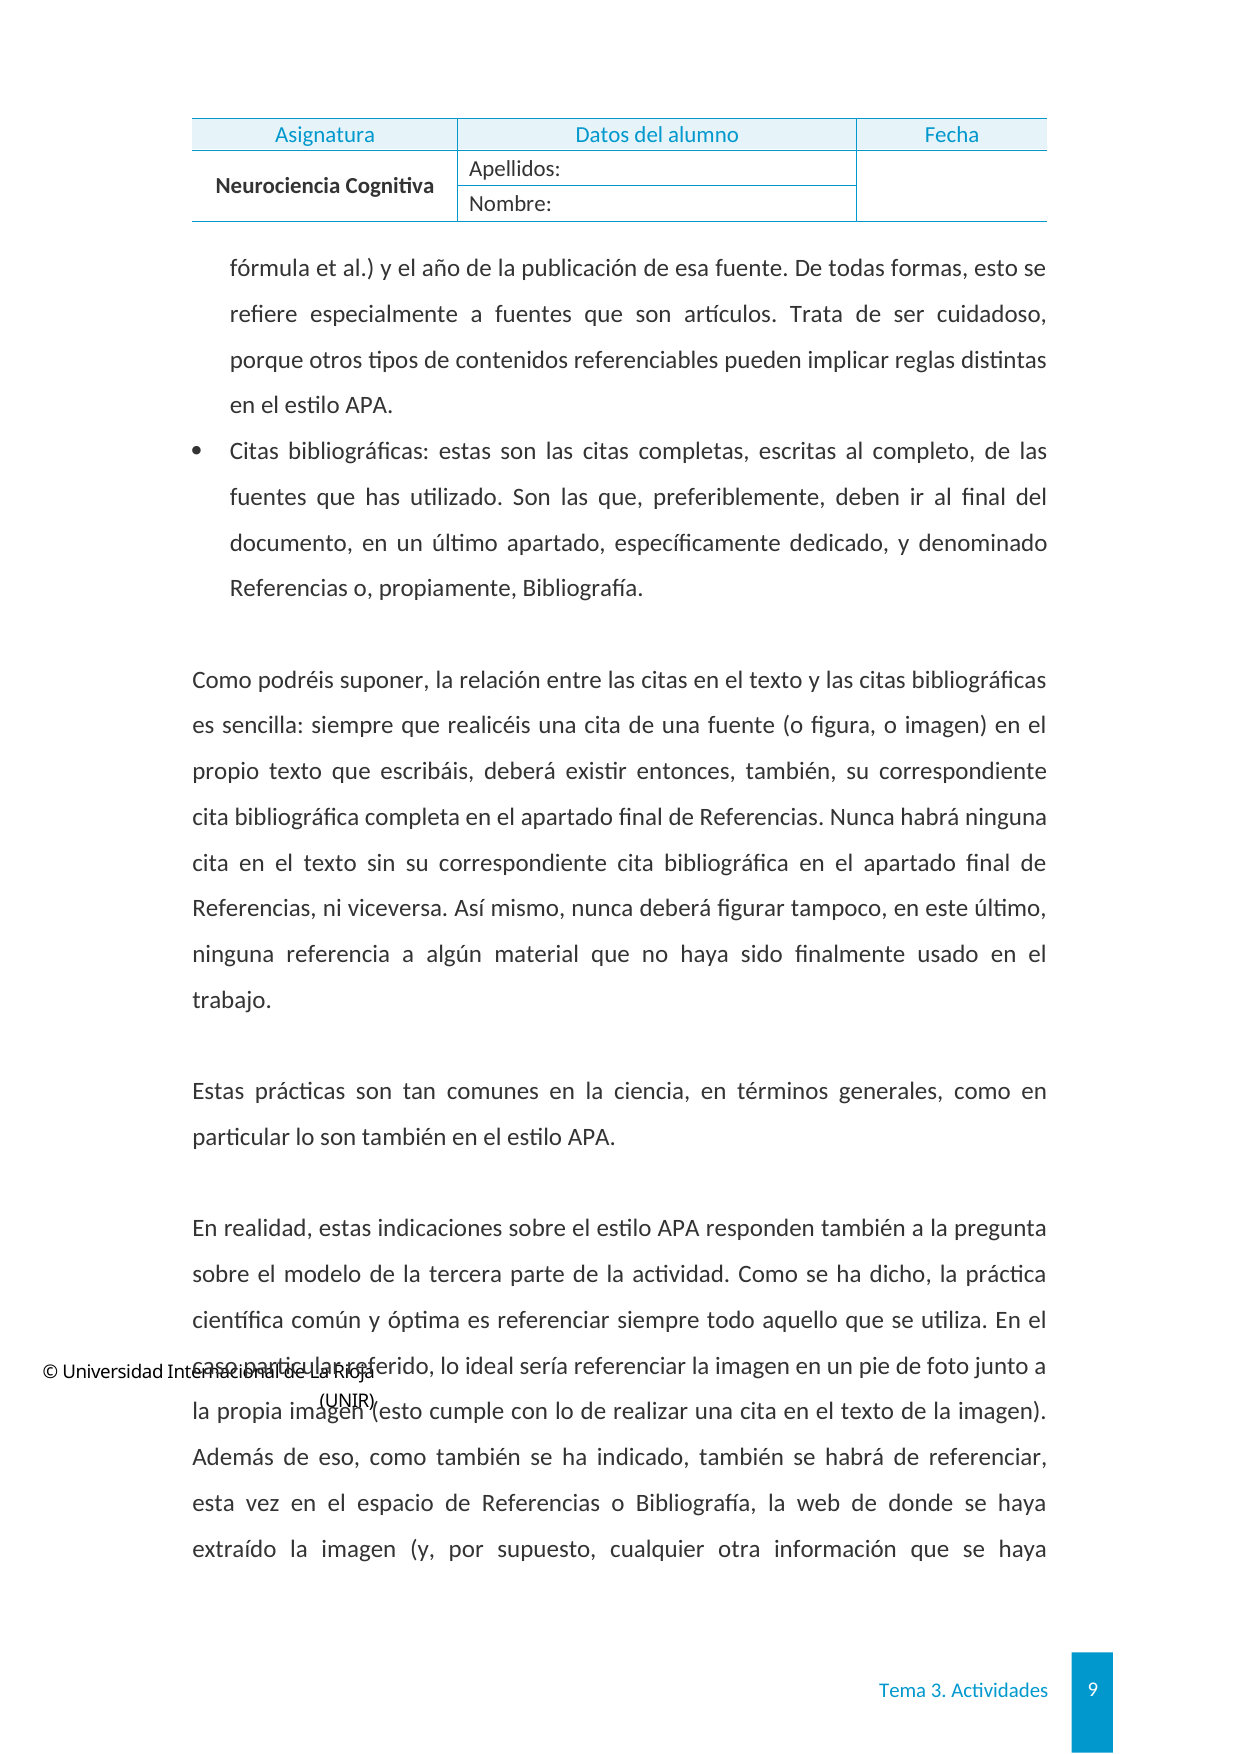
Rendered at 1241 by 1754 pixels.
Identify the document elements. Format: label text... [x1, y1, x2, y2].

text Como podréis suponer, la relación entre las citas en el texto y las citas bibliográficas es sencilla: siempre que realicéis una cita de una fuente (o figura, o imagen) en el propio texto que escribáis, deberá existir entonces, también, su correspondiente cita bibliográfica completa en el apartado final de Referencias. Nunca habrá ninguna cita en el texto sin su correspondiente cita bibliográfica en el apartado final de Referencias, ni viceversa. Así mismo, nunca deberá figurar tampoco, en este último, ninguna referencia a algún material que no haya sido finalmente usado en el trabajo. [192, 664, 1048, 1014]
list Citas bibliográficas: estas son las citas completas, escritas al completo, de las fuentes que has utilizado. Son las que, preferiblemente, deben ir al final del documento, en un último apartado, específicamente dedicado, y denominado Referencias o, propiamente, Bibliografía. [192, 435, 1048, 603]
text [192, 1213, 1048, 1563]
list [192, 252, 1048, 420]
text Estas prácticas son tan comunes en la ciencia, en términos generales, como en particular lo son también en el estilo APA. [192, 1075, 1048, 1152]
